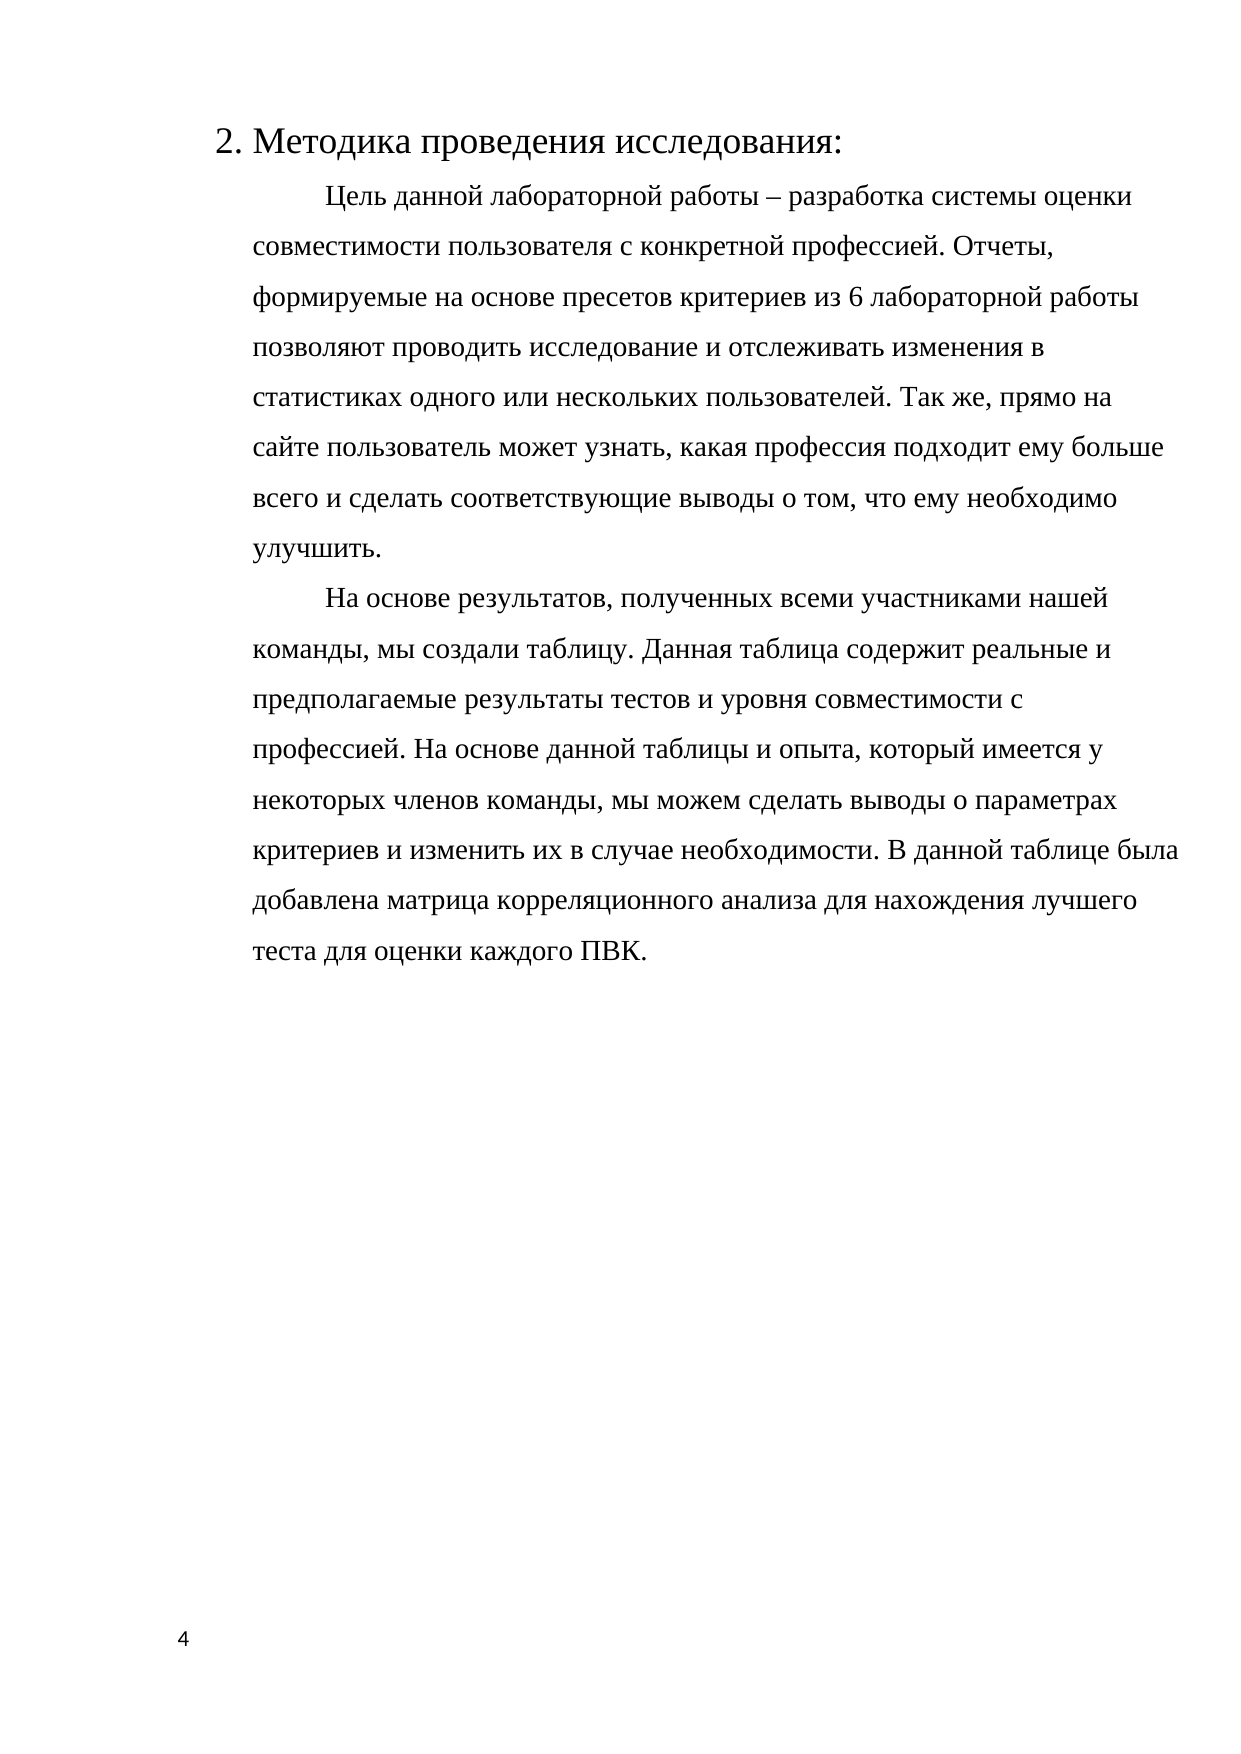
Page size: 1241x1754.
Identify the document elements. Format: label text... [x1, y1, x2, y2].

list Методика проведения исследования: Цель данной лабораторной работы – разработка системы оценки совместимости пользователя с конкретной профессией. Отчеты, формируемые на основе пресетов критериев из 6 лабораторной работы позволяют проводить исследование и отслеживать изменения в статистиках одного или нескольких пользователей. Так же, прямо на сайте пользователь может узнать, какая профессия подходит ему больше всего и сделать соответствующие выводы о том, что ему необходимо улучшить. [215, 118, 1181, 564]
list На основе результатов, полученных всеми участниками нашей команды, мы создали таблицу. Данная таблица содержит реальные и предполагаемые результаты тестов и уровня совместимости с профессией. На основе данной таблицы и опыта, который имеется у некоторых членов команды, мы можем сделать выводы о параметрах критериев и изменить их в случае необходимости. В данной таблице была добавлена матрица корреляционного анализа для нахождения лучшего теста для оценки каждого ПВК. [252, 581, 1181, 966]
